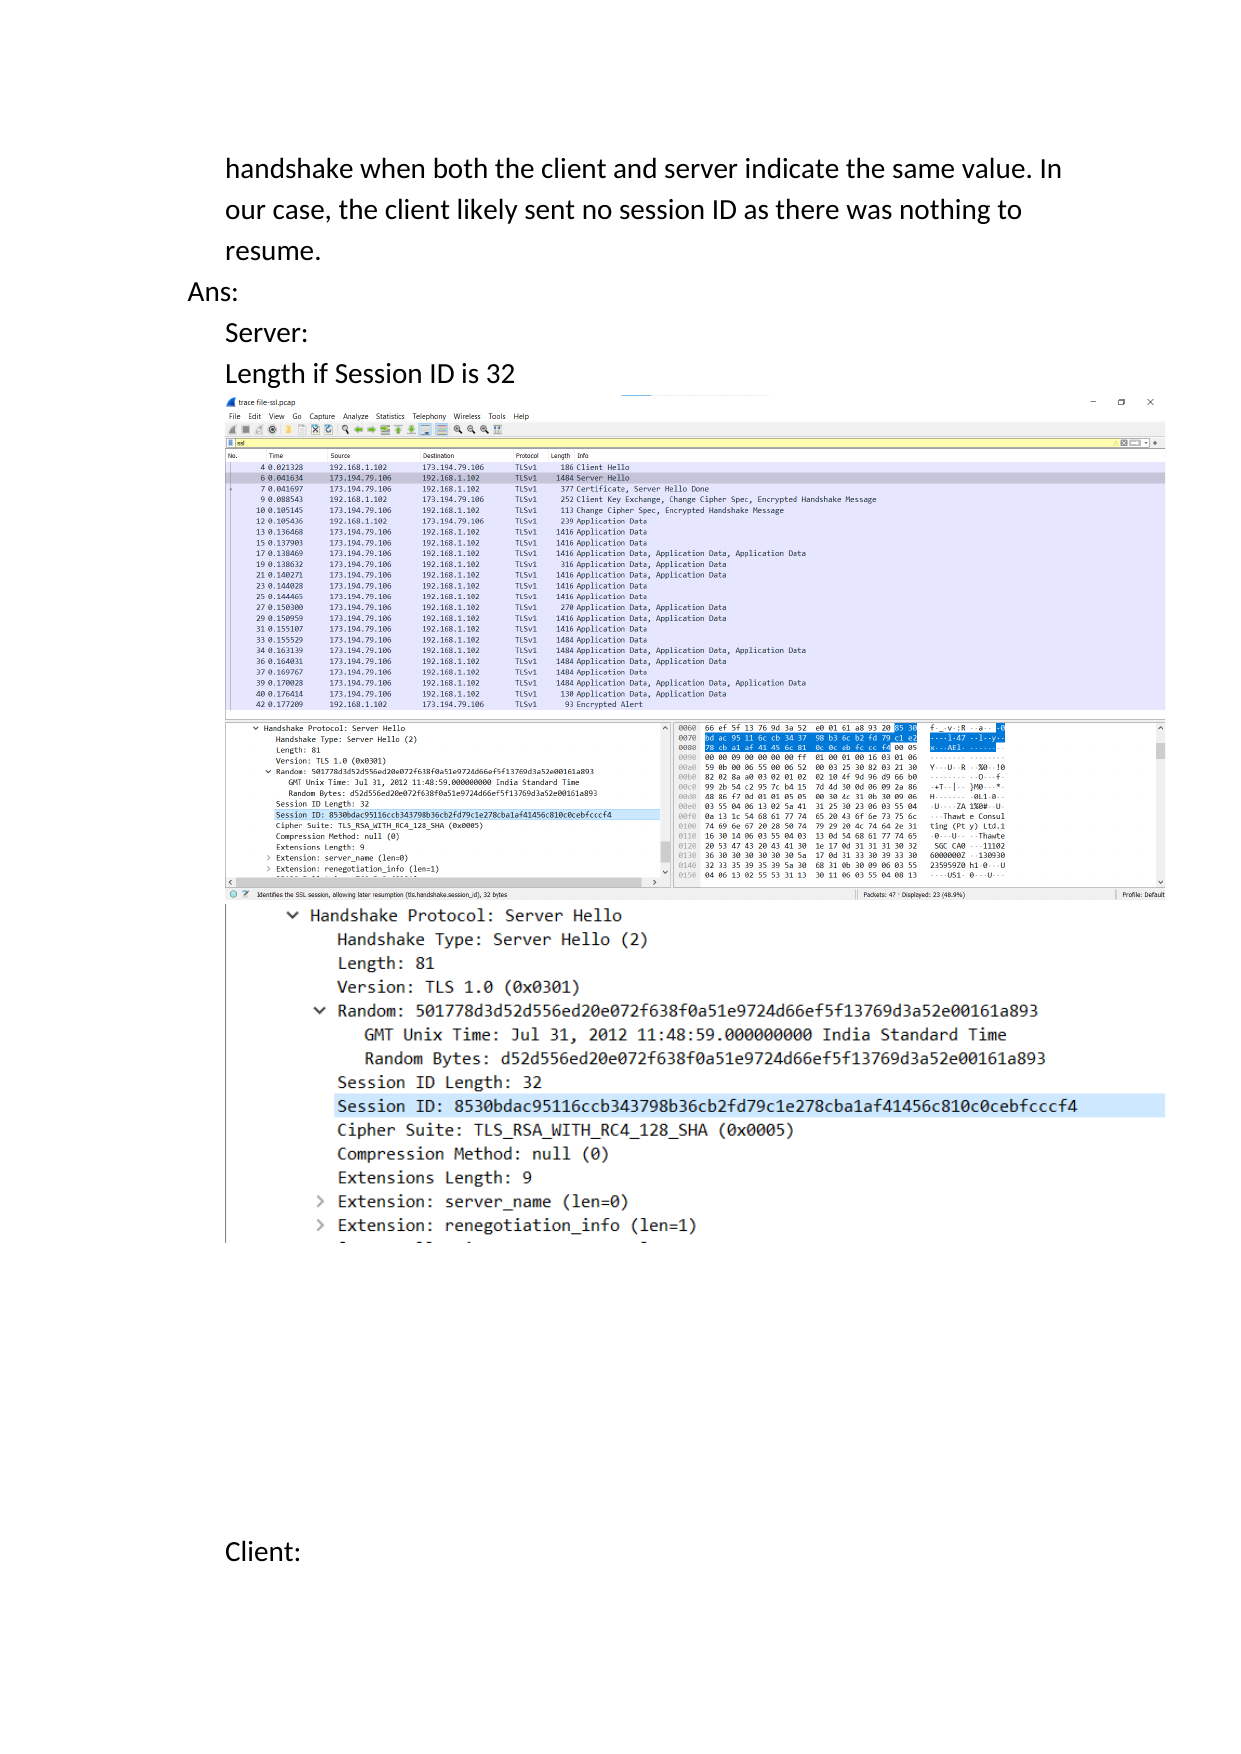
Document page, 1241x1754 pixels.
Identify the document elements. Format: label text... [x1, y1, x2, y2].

picture [225, 904, 1166, 1243]
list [187, 150, 1090, 267]
text Server: [225, 314, 1090, 349]
text Ans: [187, 273, 1090, 308]
picture [225, 395, 1166, 900]
text Client: [225, 1533, 1090, 1569]
text Length if Session ID is 32 [225, 355, 1090, 390]
